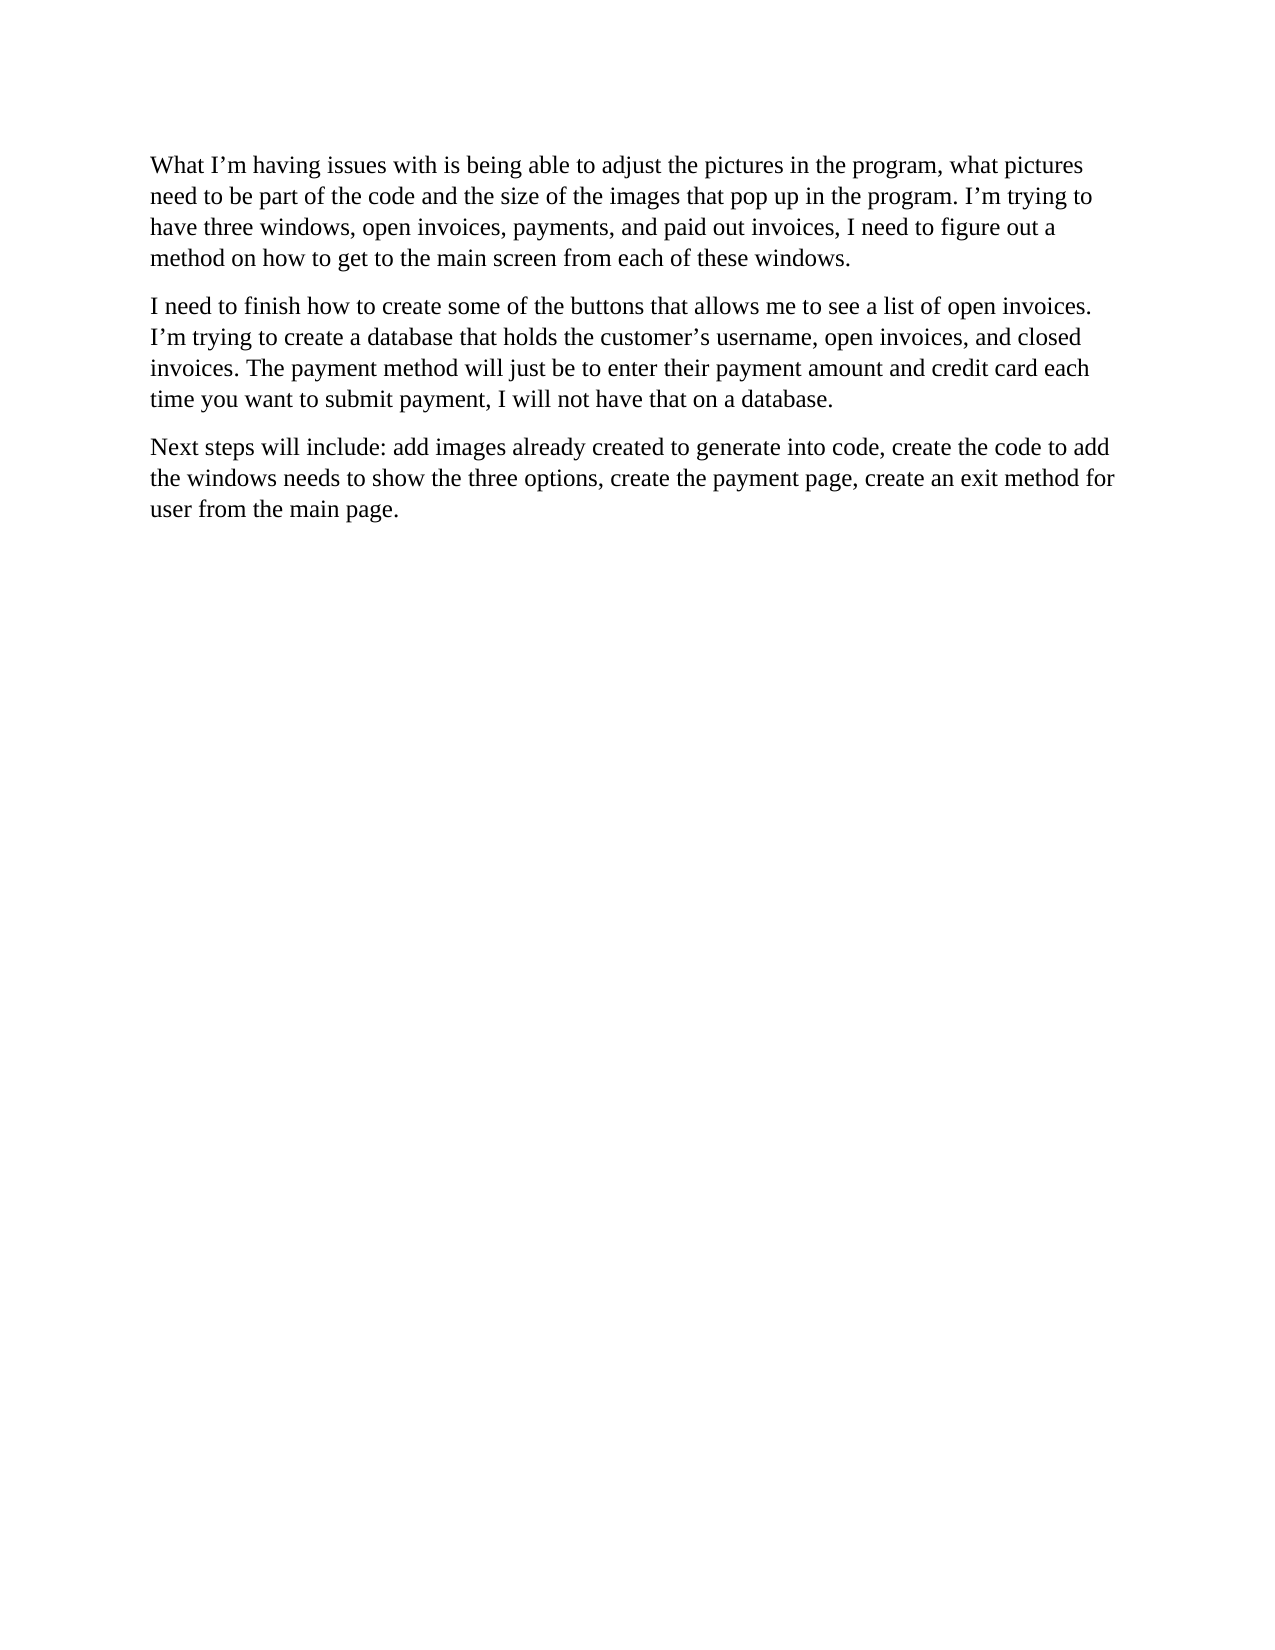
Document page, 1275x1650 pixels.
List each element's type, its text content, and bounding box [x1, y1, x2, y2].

text Next steps will include: add images already created to generate into code, create the code to add the windows needs to show the three options, create the payment page, create an exit method for user from the main page. [150, 432, 1125, 522]
text What I’m having issues with is being able to adjust the pictures in the program, what pictures need to be part of the code and the size of the images that pop up in the program. I’m trying to have three windows, open invoices, payments, and paid out invoices, I need to figure out a method on how to get to the main screen from each of these windows. [150, 150, 1125, 272]
text I need to finish how to create some of the buttons that allows me to see a list of open invoices. I’m trying to create a database that holds the customer’s username, open invoices, and closed invoices. The payment method will just be to enter their payment amount and credit card each time you want to submit payment, I will not have that on a database. [150, 291, 1125, 413]
